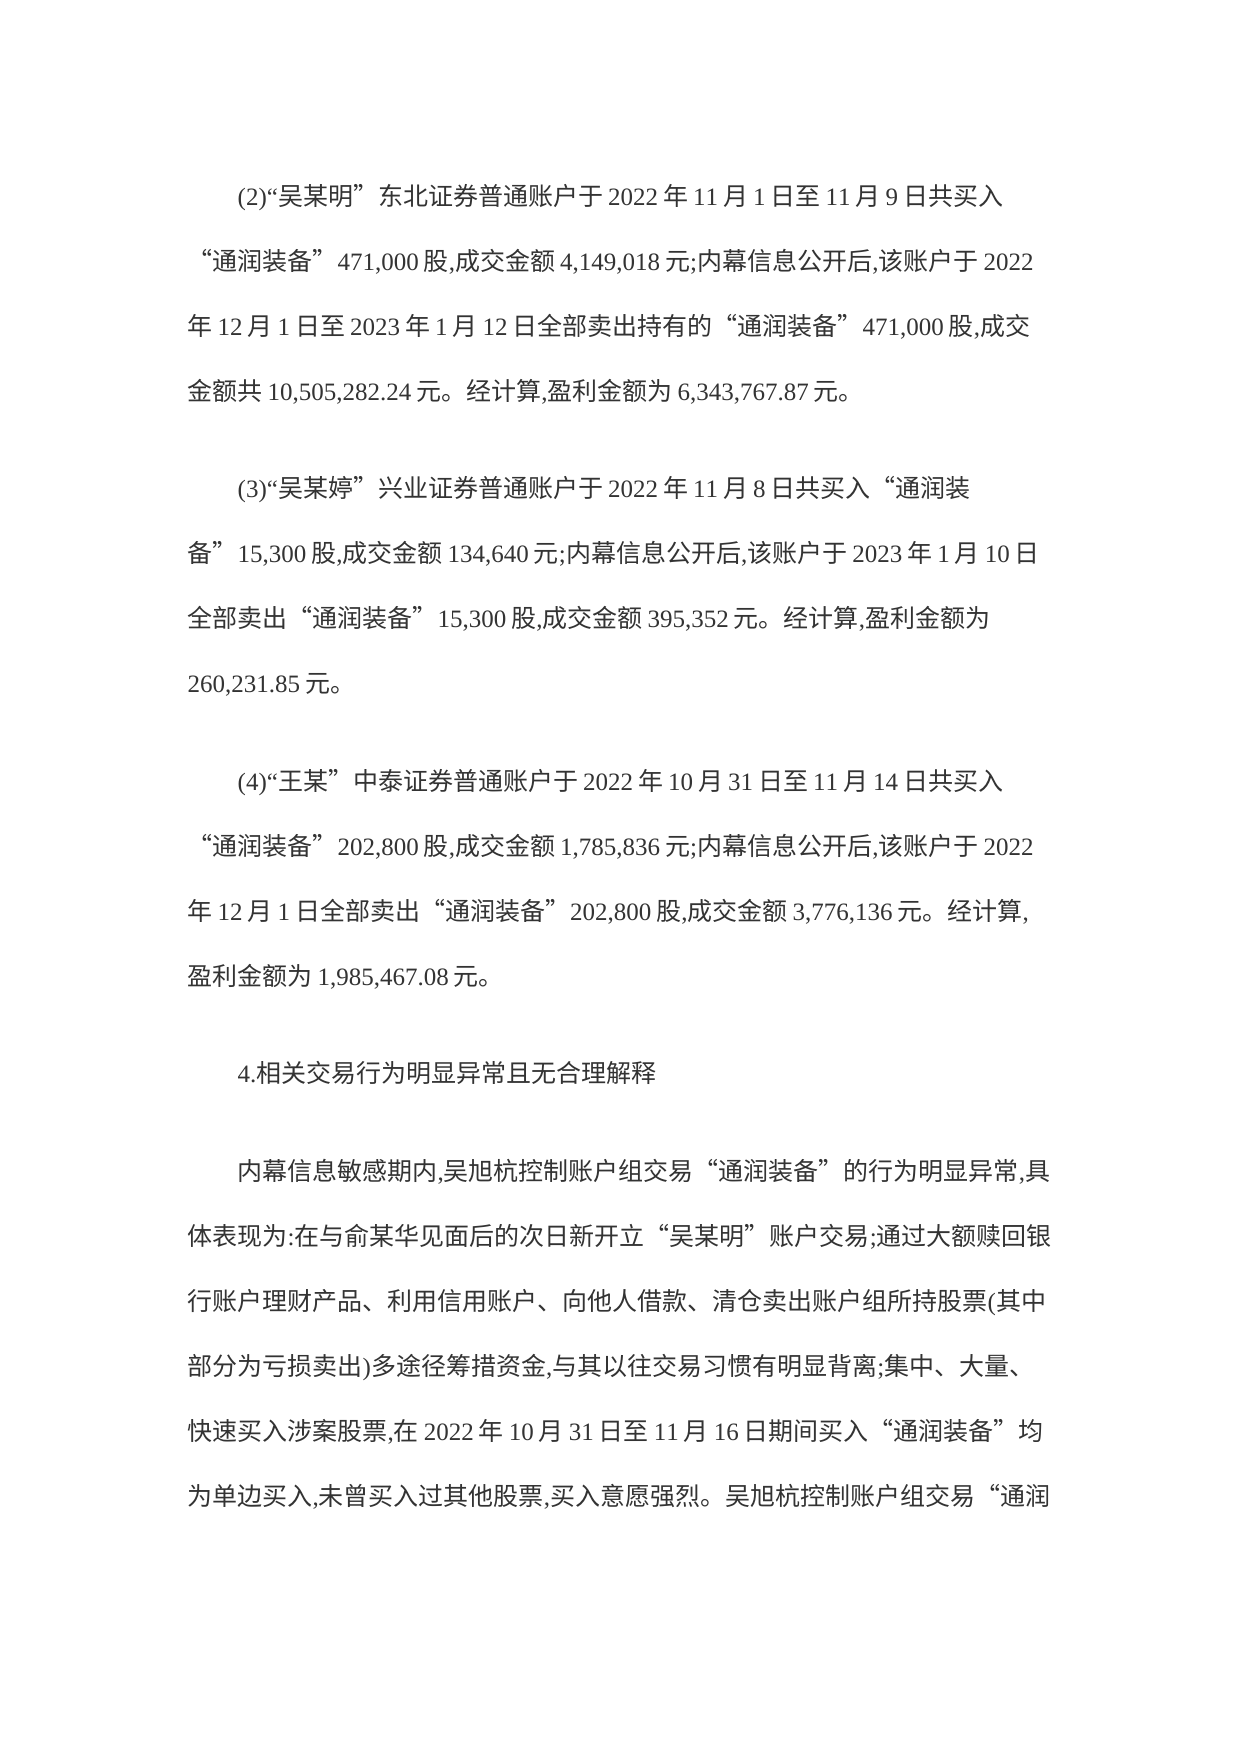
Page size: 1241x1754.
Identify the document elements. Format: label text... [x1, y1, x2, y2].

text (3)“吴某婷”兴业证券普通账户于2022年11月8日共买入“通润装备”15,300股,成交金额134,640元;内幕信息公开后,该账户于2023年1月10日全部卖出“通润装备”15,300股,成交金额395,352元。经计算,盈利金额为260,231.85元。 [187, 454, 1053, 714]
text (4)“王某”中泰证券普通账户于2022年10月31日至11月14日共买入“通润装备”202,800股,成交金额1,785,836元;内幕信息公开后,该账户于2022年12月1日全部卖出“通润装备”202,800股,成交金额3,776,136元。经计算,盈利金额为1,985,467.08元。 [187, 747, 1053, 1007]
text 4.相关交易行为明显异常且无合理解释 [187, 1039, 1053, 1104]
text (2)“吴某明”东北证券普通账户于2022年11月1日至11月9日共买入“通润装备”471,000股,成交金额4,149,018元;内幕信息公开后,该账户于2022年12月1日至2023年1月12日全部卖出持有的“通润装备”471,000股,成交金额共10,505,282.24元。经计算,盈利金额为6,343,767.87元。 [187, 162, 1053, 422]
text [187, 1137, 1053, 1527]
